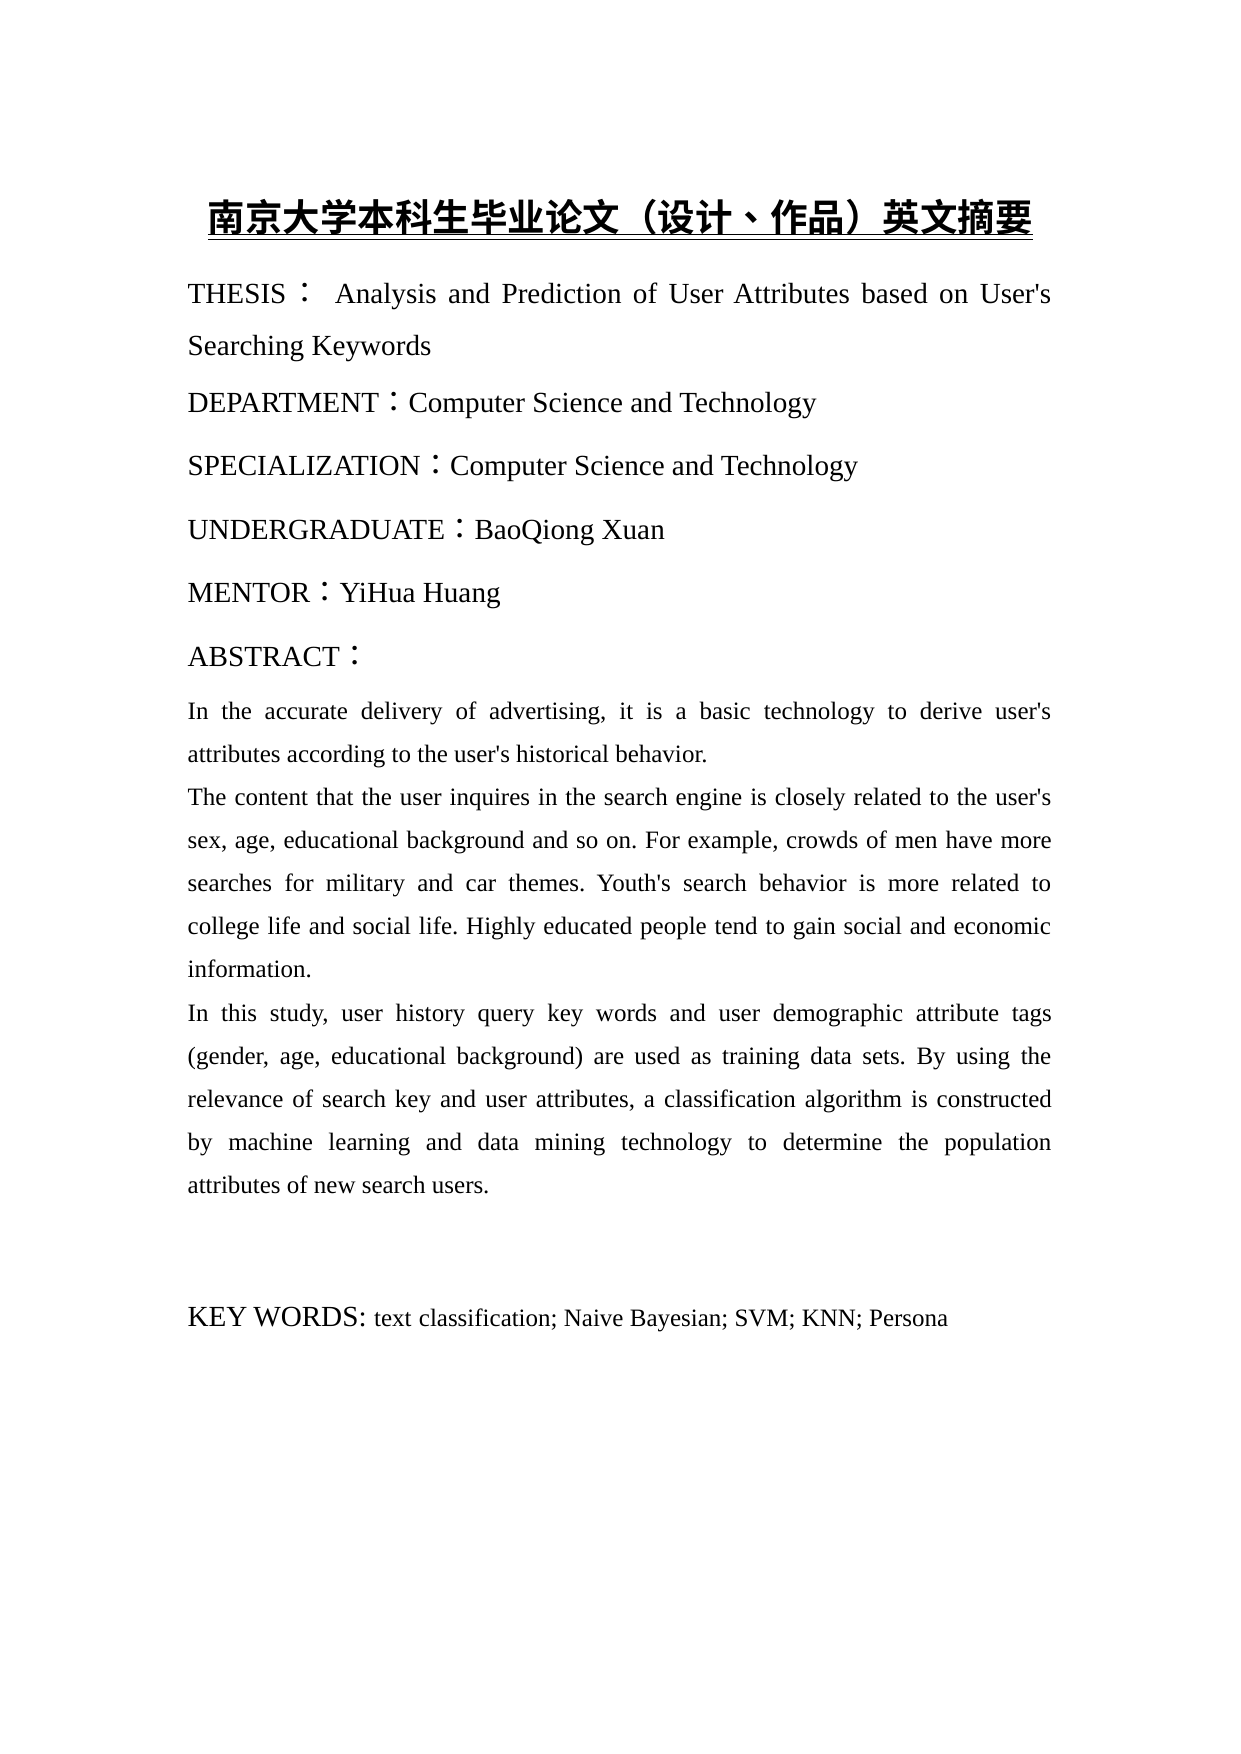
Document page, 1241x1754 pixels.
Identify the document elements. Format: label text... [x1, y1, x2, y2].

text MENTOR：YiHua Huang [187, 569, 1053, 611]
text SPECIALIZATION：Computer Science and Technology [187, 442, 1053, 484]
text In this study, user history query key words and user demographic attribute tags (gender, age, educational background) are used as training data sets. By using the relevance of search key and user attributes, a classification algorithm is constructed by machine learning and data mining technology to determine the population attributes of new search users. [187, 998, 1053, 1199]
text In the accurate delivery of advertising, it is a basic technology to derive user's attributes according to the user's historical behavior. [187, 696, 1053, 768]
text UNDERGRADUATE：BaoQiong Xuan [187, 505, 1053, 548]
text DEPARTMENT：Computer Science and Technology [187, 378, 1053, 421]
text KEY WORDS: text classification; Naive Bayesian; SVM; KNN; Persona [187, 1299, 1053, 1333]
text ABSTRACT： [187, 632, 1053, 674]
text 南京大学本科生毕业论文（设计、作品）英文摘要 [187, 188, 1053, 242]
text The content that the user inquires in the search engine is closely related to the user's sex, age, educational background and so on. For example, crowds of men have more searches for military and car themes. Youth's search behavior is more related to college life and social life. Highly educated people tend to gain social and economic information. [187, 782, 1053, 983]
text THESIS： Analysis and Prediction of User Attributes based on User's Searching Keywords [187, 269, 1053, 362]
